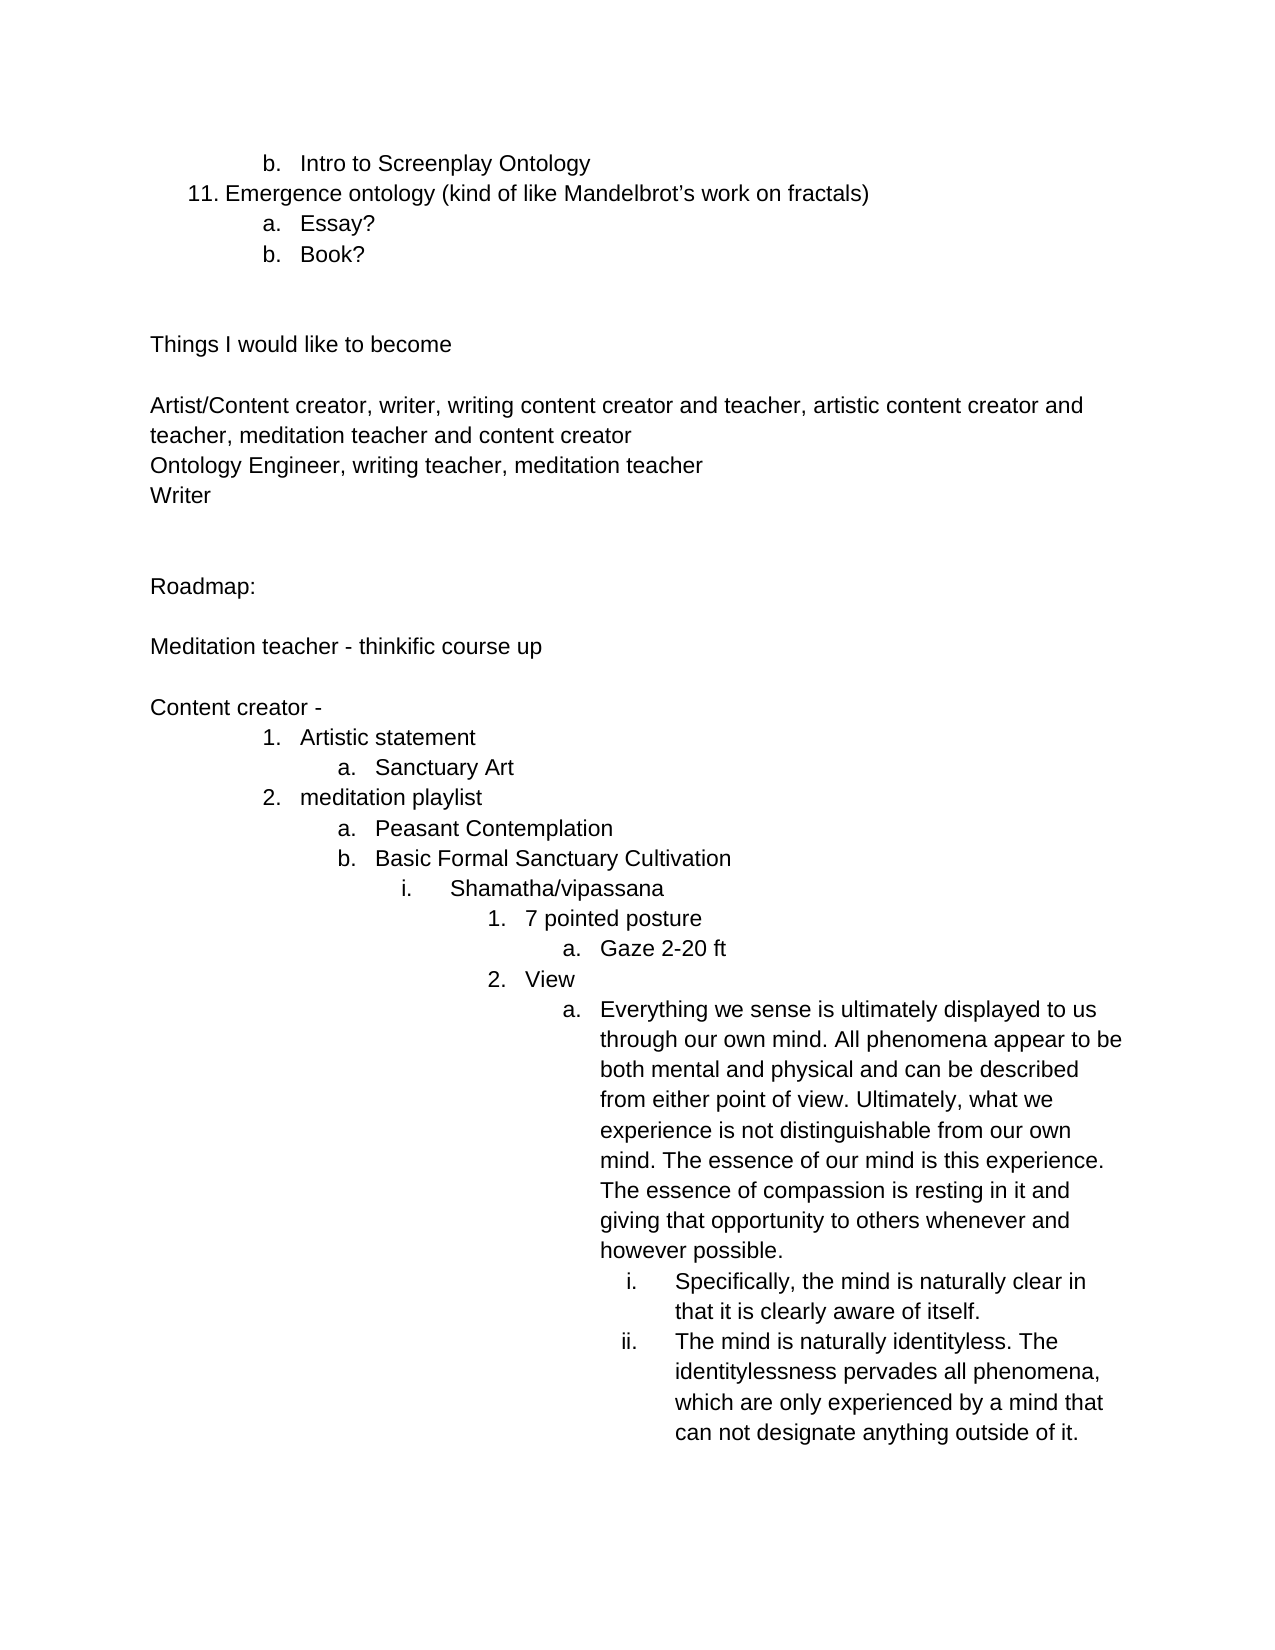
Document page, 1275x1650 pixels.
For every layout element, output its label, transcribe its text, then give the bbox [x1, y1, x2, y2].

list Peasant Contemplation [337, 814, 1125, 841]
text Writer [150, 482, 1125, 509]
list Intro to Screenplay Ontology [262, 150, 1125, 176]
list meditation playlist [262, 784, 1125, 811]
text Things I would like to become [150, 331, 1125, 358]
list Everything we sense is ultimately displayed to us through our own mind. All phenomena appear to be both mental and physical and can be described from either point of view. Ultimately, what we experience is not distinguishable from our own mind. The essence of our mind is this experience. The essence of compassion is resting in it and giving that opportunity to others whenever and however possible. [562, 996, 1125, 1264]
text Ontology Engineer, writing teacher, meditation teacher [150, 452, 1125, 478]
list Basic Formal Sanctuary Cultivation [337, 845, 1125, 871]
text Artist/Content creator, writer, writing content creator and teacher, artistic content creator and teacher, meditation teacher and content creator [150, 392, 1125, 448]
text Roadmap: Meditation teacher - thinkific course up [150, 573, 1125, 660]
text Content creator - [150, 663, 1125, 720]
list The mind is naturally identityless. The identitylessness pervades all phenomena, which are only experienced by a mind that can not designate anything outside of it. [637, 1328, 1125, 1445]
list Sanctuary Art [337, 754, 1125, 781]
list Shamatha/vipassana [412, 875, 1125, 901]
list Gaze 2-20 ft [562, 935, 1125, 962]
list View [487, 966, 1125, 992]
list Book? [262, 241, 1125, 267]
list Specifically, the mind is naturally clear in that it is clearly aware of itself. [637, 1268, 1125, 1324]
list 7 pointed posture [487, 905, 1125, 932]
list Emergence ontology (kind of like Mandelbrot’s work on fractals) [187, 180, 1125, 207]
list Essay? [262, 210, 1125, 237]
list Artistic statement [262, 724, 1125, 750]
